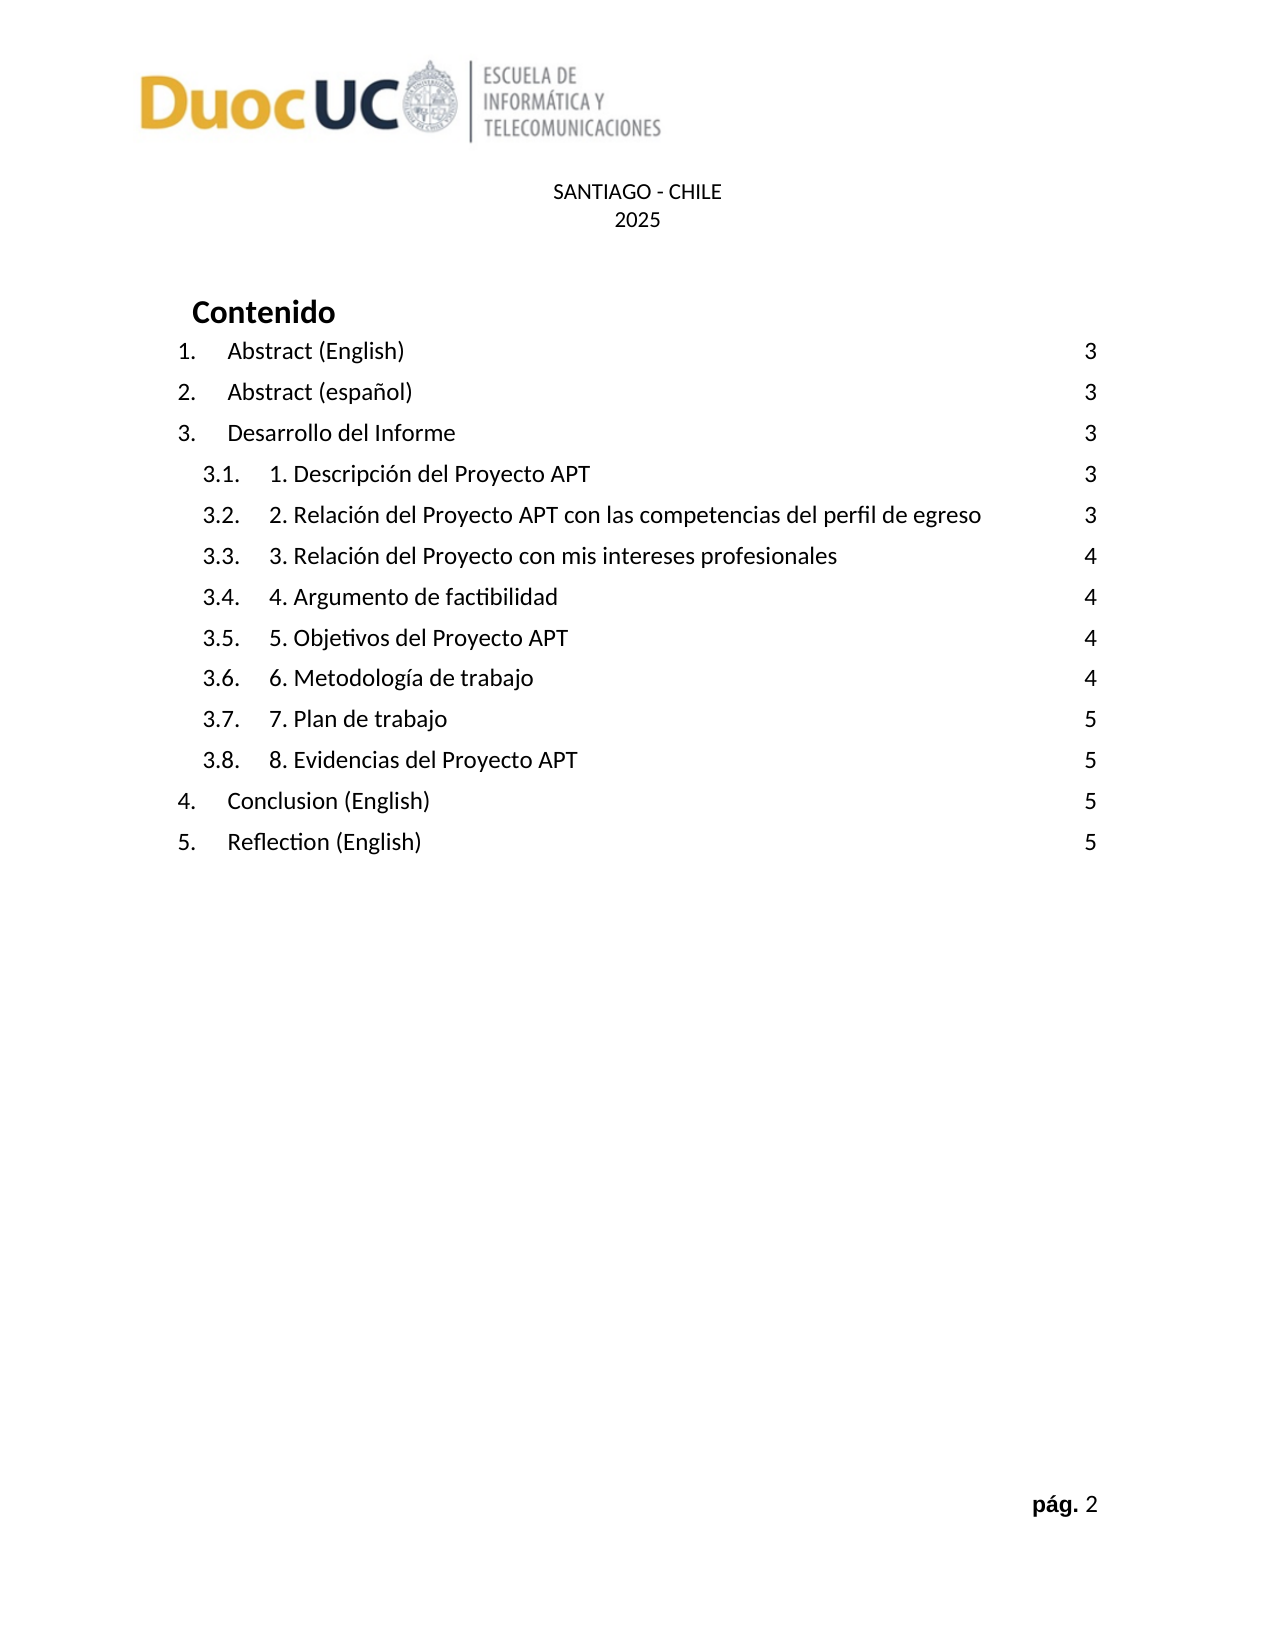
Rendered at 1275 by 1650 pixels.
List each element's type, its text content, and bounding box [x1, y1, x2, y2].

text 2025 [177, 205, 1098, 233]
text Contenido [192, 291, 1098, 332]
text SANTIAGO - CHILE [177, 177, 1098, 205]
picture [132, 42, 676, 162]
